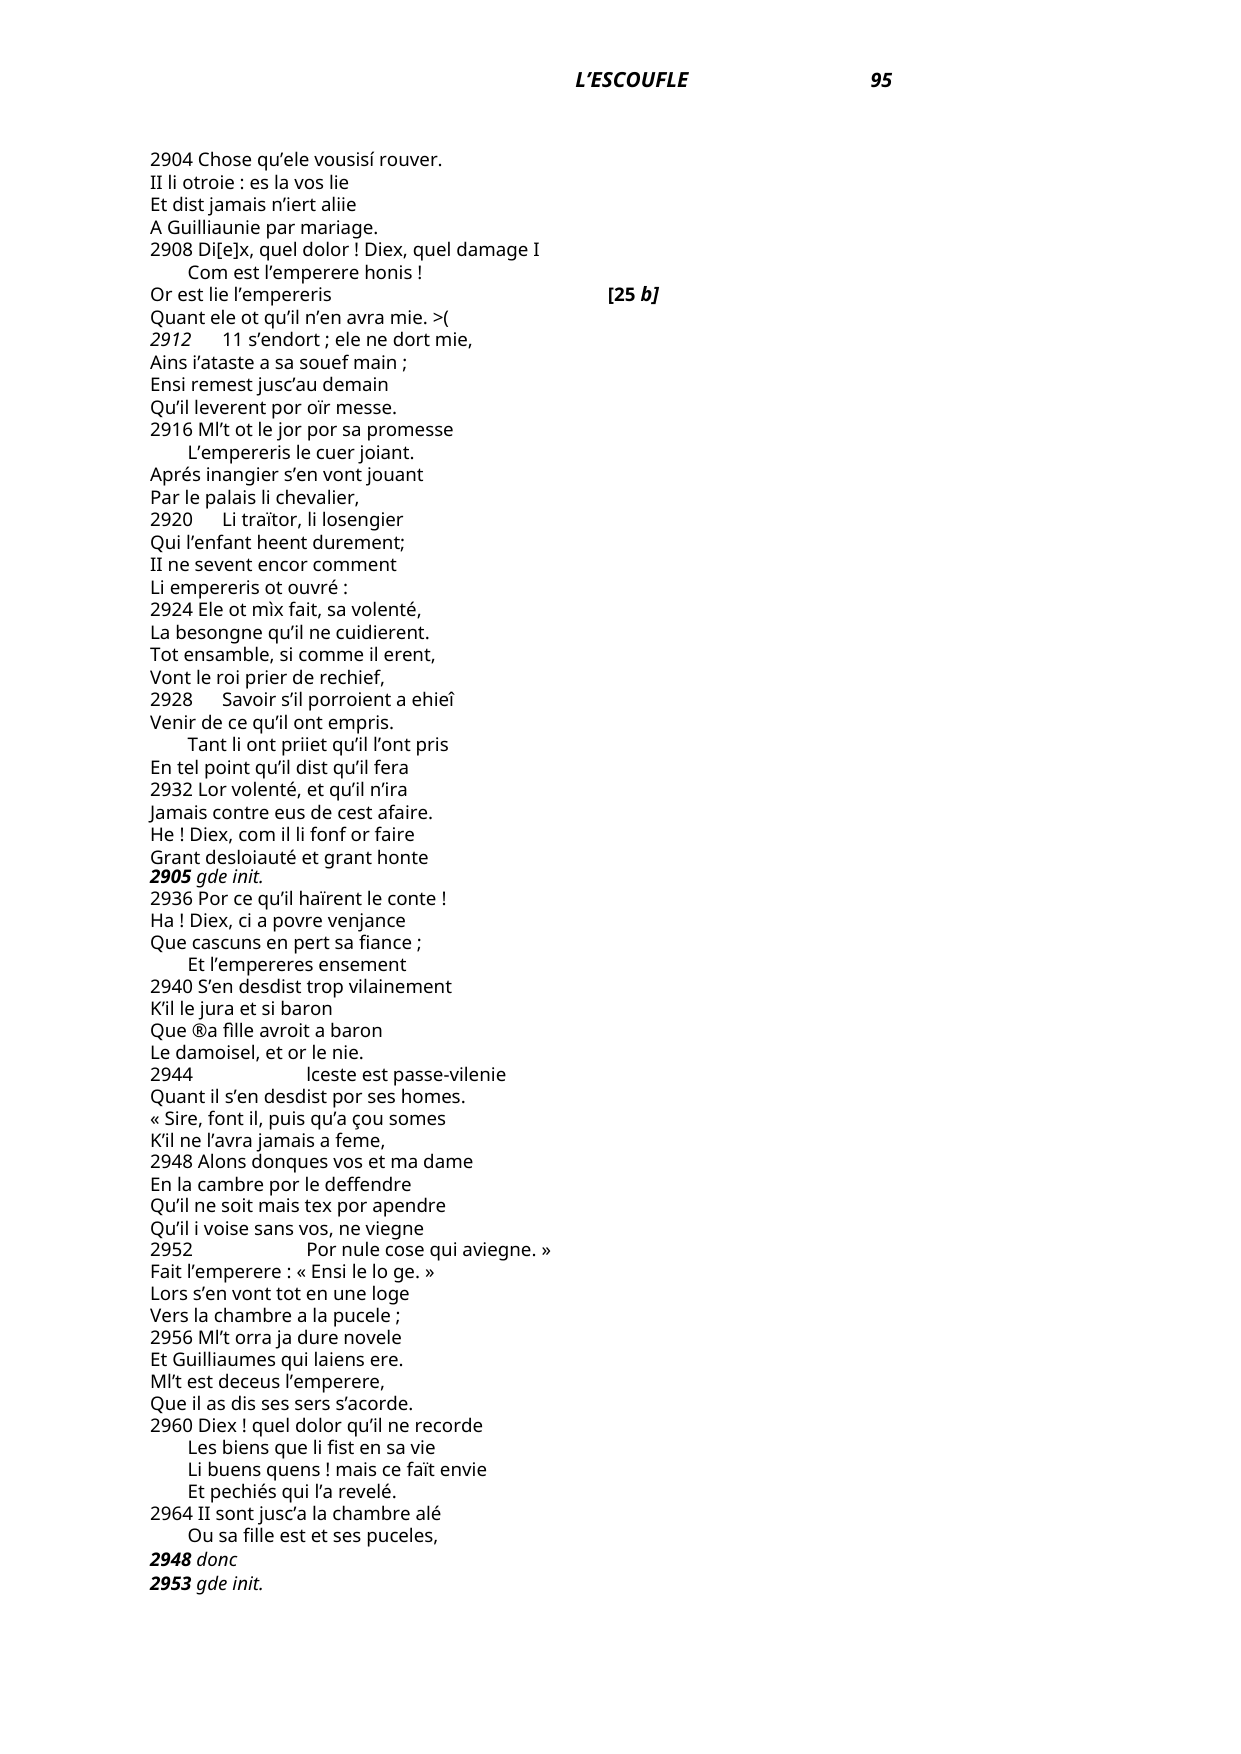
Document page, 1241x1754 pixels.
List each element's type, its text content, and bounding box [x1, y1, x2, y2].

text 2924 Ele ot mìx fait, sa volenté, [150, 599, 1090, 621]
text 2904 Chose qu’ele vousisí rouver. [150, 149, 1090, 171]
text Qui l’enfant heent durement; [150, 531, 1090, 554]
text Et l’empereres ensement 2940 S’en desdist trop vilainement K’il le jura et si baron Que ®a fìlle avroit a baron Le damoisel, et or le nie. [150, 954, 1090, 1063]
text II li otroie : es la vos lie Et dist jamais n’iert aliie A Guilliaunie par mariage. [150, 171, 1090, 239]
text Tot ensamble, si comme il erent, [150, 644, 1090, 666]
text Fait l’emperere : « Ensi le lo ge. » Lors s’en vont tot en une loge Vers la chambre a la pucele ; [150, 1261, 1090, 1327]
text 2908 Di[e]x, quel dolor ! Diex, quel damage I Com est l’emperere honis ! [150, 239, 1090, 284]
text 2956 Ml’t orra ja dure novele [150, 1327, 1090, 1349]
text 2948 Alons donques vos et ma dame En la cambre por le deffendre Qu’il ne soit mais tex por apendre Qu’il i voise sans vos, ne viegne 2952 Por nule cose qui aviegne. » [150, 1151, 1090, 1261]
text La besongne qu’il ne cuidierent. [150, 621, 1090, 644]
text Jamais contre eus de cest afaire. [150, 801, 1090, 824]
text Or est lie l’empereris [25 b] [150, 284, 1090, 306]
text 2964 II sont jusc’a la chambre alé Ou sa fille est et ses puceles, [150, 1503, 1090, 1547]
text 2920 Li traïtor, li losengier [150, 509, 1090, 531]
text Quant ele ot qu’il n’en avra mie. >( [150, 306, 1090, 329]
text 2928 Savoir s’il porroient a ehieî [150, 689, 1090, 711]
text Ains i’ataste a sa souef main ; [150, 351, 1090, 374]
text 2912 11 s’endort ; ele ne dort mie, [150, 329, 1090, 351]
text 2948 donc 2953 gde init. [150, 1547, 1090, 1595]
text 2960 Diex ! quel dolor qu’il ne recorde Les biens que li fist en sa vie Li buens quens ! mais ce faït envie Et pechiés qui l’a revelé. [150, 1415, 1090, 1503]
text 2905 gde init. [150, 869, 1090, 888]
text Venir de ce qu’il ont empris. [150, 711, 1090, 734]
text Aprés inangier s’en vont jouant Par le palais li chevalier, [150, 464, 1090, 509]
text Vont le roi prier de rechief, [150, 666, 1090, 689]
text Quant il s’en desdist por ses homes. « Sire, font il, puis qu’a çou somes K’il ne l’avra jamais a feme, [150, 1086, 1090, 1151]
text 2936 Por ce qu’il haïrent le conte ! [150, 888, 1090, 910]
text Ml’t est deceus l’emperere, [150, 1371, 1090, 1393]
text Que il as dis ses sers s’acorde. [150, 1393, 1090, 1415]
text Ha ! Diex, ci a povre venjance Que cascuns en pert sa fiance ; [150, 910, 1090, 954]
text Ensi remest jusc’au demain Qu’il leverent por oïr messe. [150, 374, 1090, 419]
text Tant li ont priiet qu’il l’ont pris En tel point qu’il dist qu’il fera 2932 Lor volenté, et qu’il n’ira [150, 734, 1090, 801]
text He ! Diex, com il li fonf or faire Grant desloiauté et grant honte [150, 824, 1090, 869]
text II ne sevent encor comment Li empereris ot ouvré : [150, 554, 1090, 599]
text 2944 lceste est passe-vilenie [150, 1063, 1090, 1086]
text 2916 Ml’t ot le jor por sa promesse L’empereris le cuer joiant. [150, 419, 1090, 464]
text Et Guilliaumes qui laiens ere. [150, 1349, 1090, 1371]
